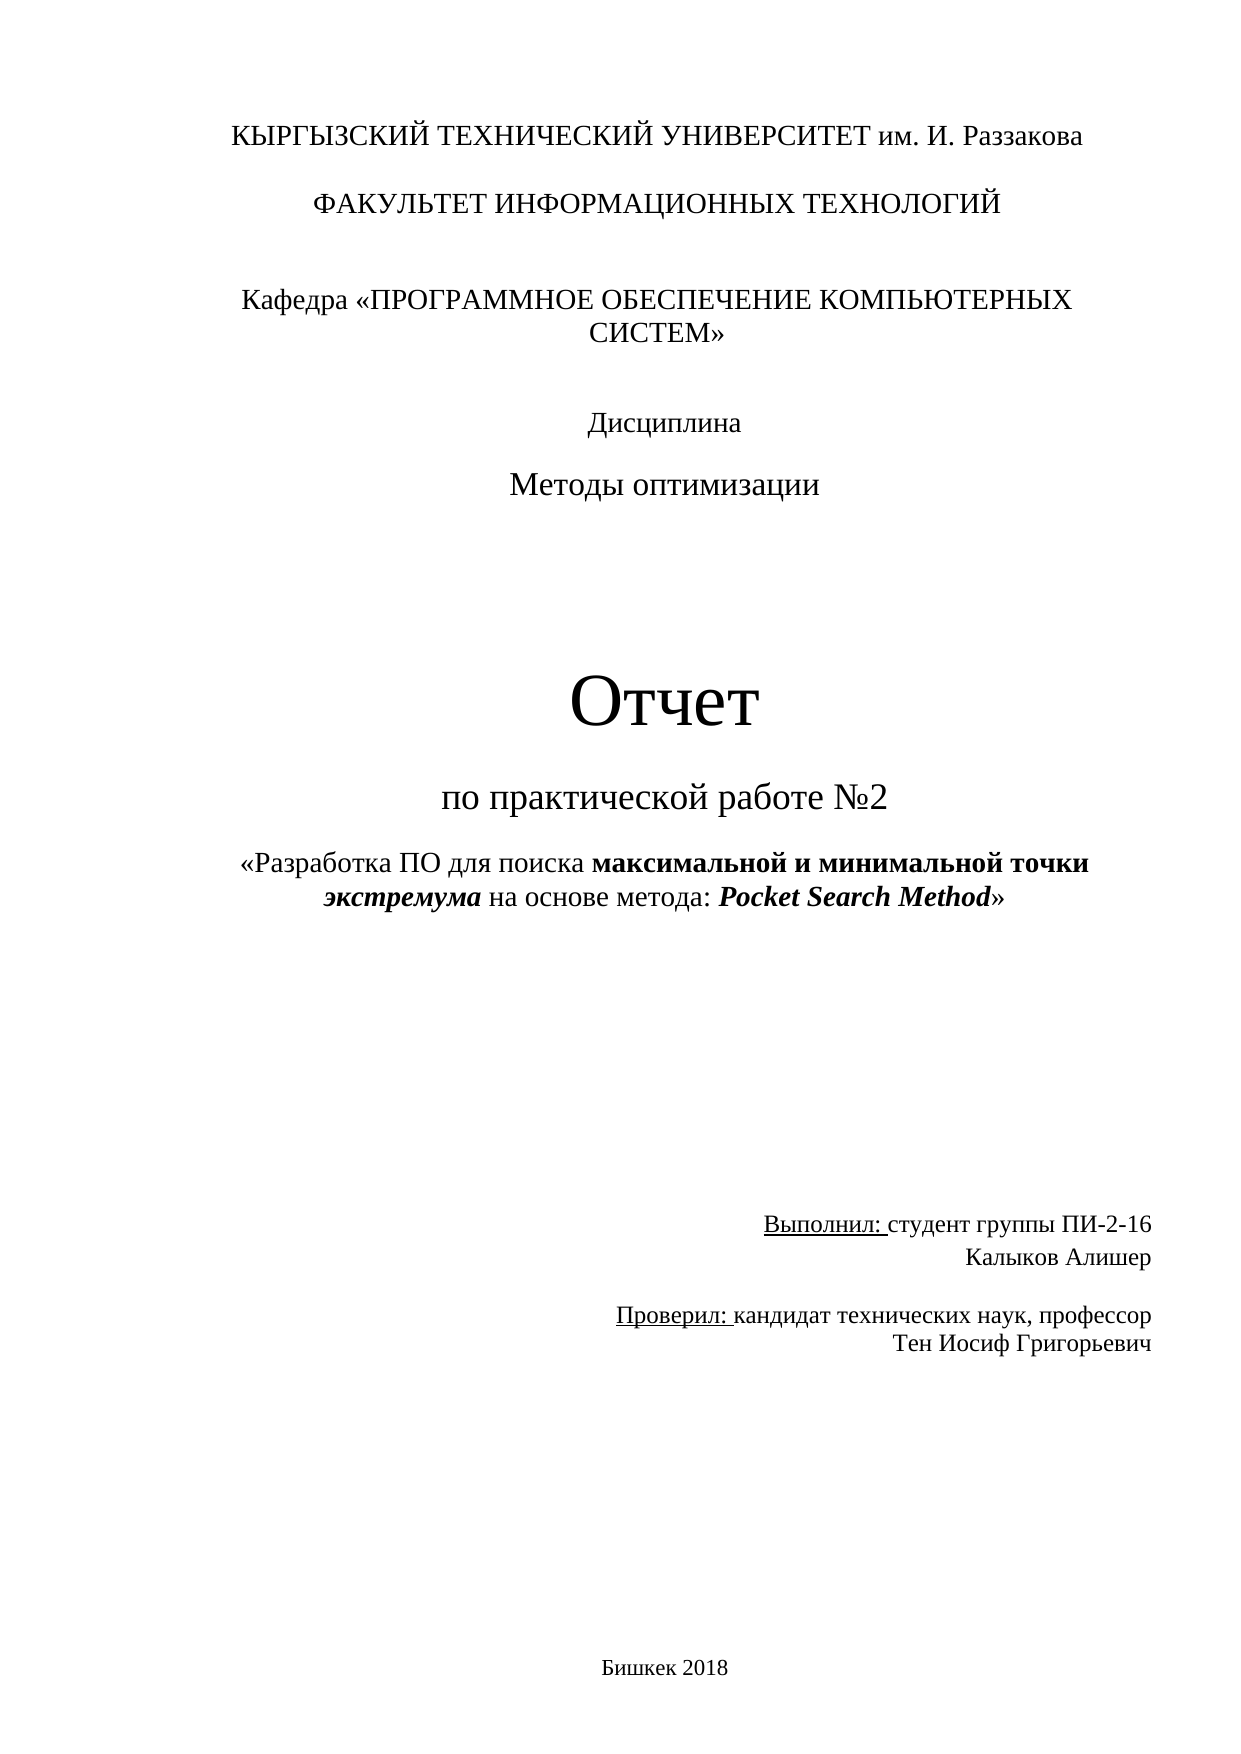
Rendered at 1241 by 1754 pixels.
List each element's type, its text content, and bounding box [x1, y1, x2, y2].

text Проверил: кандидат технических наук, профессор [428, 1300, 1152, 1328]
text Дисциплина [177, 405, 1152, 439]
text ФАКУЛЬТЕТ ИНФОРМАЦИОННЫХ ТЕХНОЛОГИЙ [162, 186, 1152, 219]
text Кафедра «ПРОГРАММНОЕ ОБЕСПЕЧЕНИЕ КОМПЬЮТЕРНЫХ [162, 282, 1152, 316]
text «Разработка ПО для поиска максимальной и минимальной точки экстремума на основе метода: Pocket Search Method» [177, 845, 1152, 912]
text по практической работе №2 [177, 775, 1152, 818]
text Калыков Алишер [162, 1242, 1152, 1271]
text Тен Иосиф Григорьевич [428, 1328, 1152, 1357]
text КЫРГЫЗСКИЙ ТЕХНИЧЕСКИЙ УНИВЕРСИТЕТ им. И. Раззакова [162, 118, 1152, 152]
text СИСТЕМ» [162, 316, 1152, 349]
text Методы оптимизации [177, 464, 1152, 503]
text Отчет [177, 655, 1152, 741]
text Выполнил: студент группы ПИ-2-16 [472, 1209, 1152, 1238]
